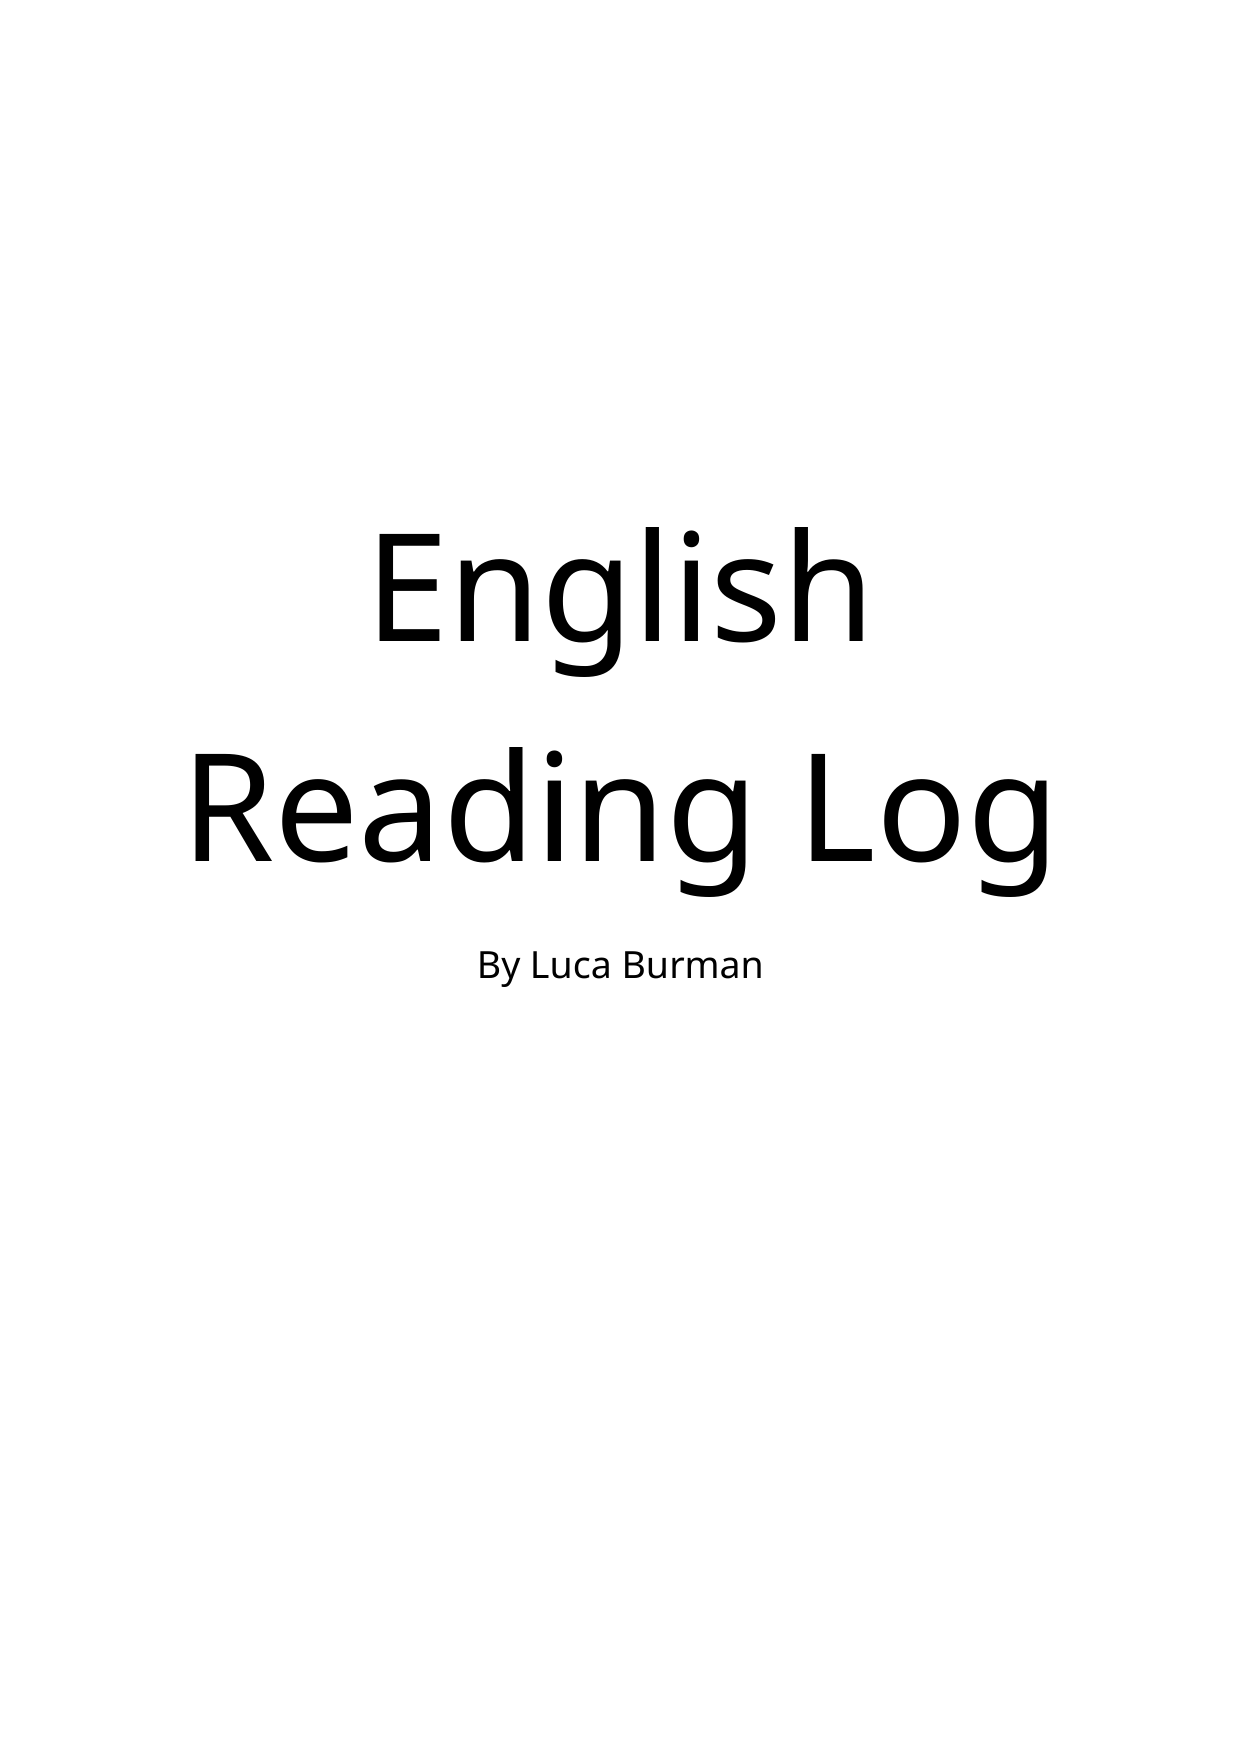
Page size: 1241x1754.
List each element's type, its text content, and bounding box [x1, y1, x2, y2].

text English Reading Log [150, 481, 1090, 906]
text By Luca Burman [150, 938, 1090, 989]
